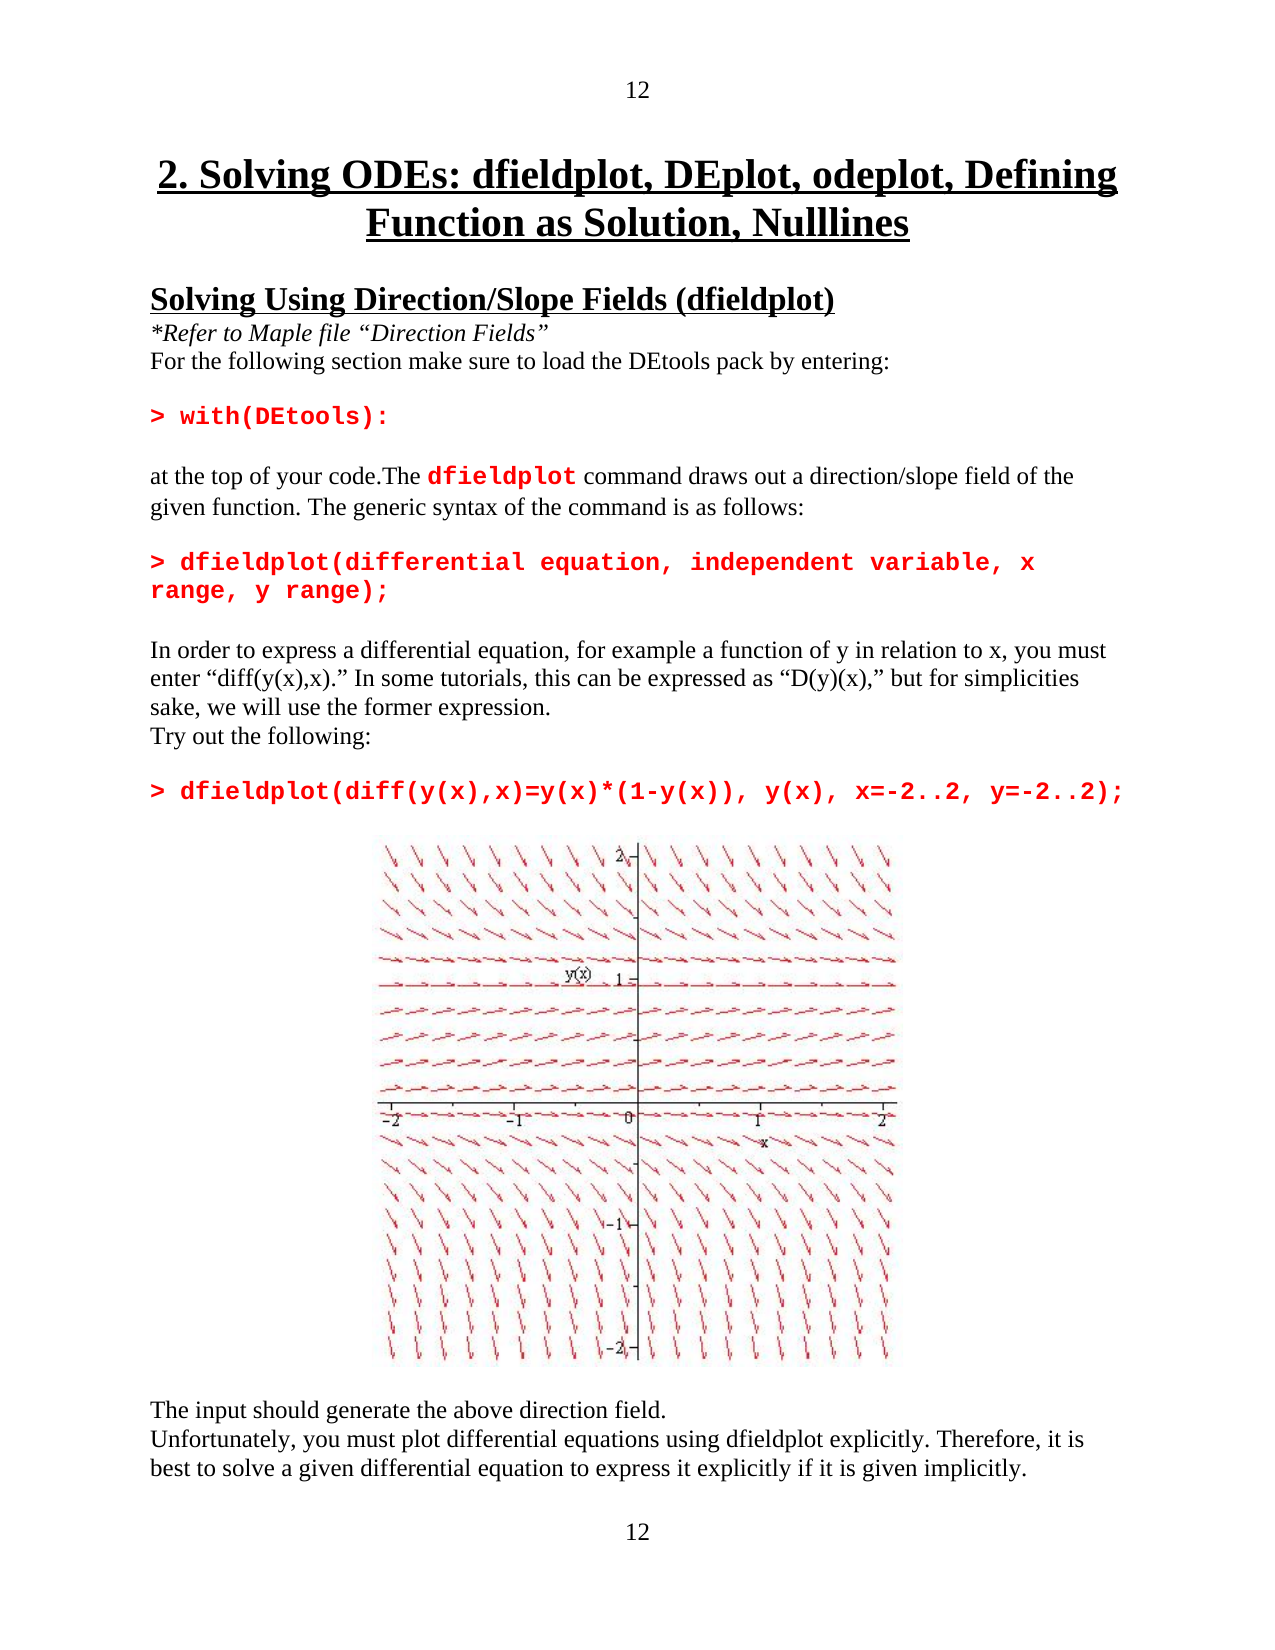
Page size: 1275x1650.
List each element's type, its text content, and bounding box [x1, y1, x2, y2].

text > dfieldplot(differential equation, independent variable, x range, y range); [150, 549, 1125, 606]
text > dfieldplot(diff(y(x),x)=y(x)*(1-y(x)), y(x), x=-2..2, y=-2..2); [150, 778, 1125, 807]
text *Refer to Maple file “Direction Fields” [150, 318, 1125, 346]
text Unfortunately, you must plot differential equations using dfieldplot explicitly. Therefore, it is best to solve a given differential equation to express it explicitly if it is given implicitly. [150, 1424, 1125, 1482]
text For the following section make sure to load the DEtools pack by entering: [150, 346, 1125, 375]
text 2. Solving ODEs: dfieldplot, DEplot, odeplot, Defining Function as Solution, Nulllines [150, 150, 1125, 246]
text The input should generate the above direction field. [150, 1396, 1125, 1424]
text In order to express a differential equation, for example a function of y in relation to x, you must enter “diff(y(x),x).” In some tutorials, this can be expressed as “D(y)(x),” but for simplicities sake, we will use the former expression. [150, 635, 1125, 721]
text Try out the following: [150, 721, 1125, 750]
text Solving Using Direction/Slope Fields (dfieldplot) [150, 279, 1125, 318]
text > with(DEtools): [150, 404, 1125, 432]
text at the top of your code.The dfieldplot command draws out a direction/slope field of the given function. The generic syntax of the command is as follows: [150, 461, 1125, 521]
picture [371, 835, 904, 1367]
